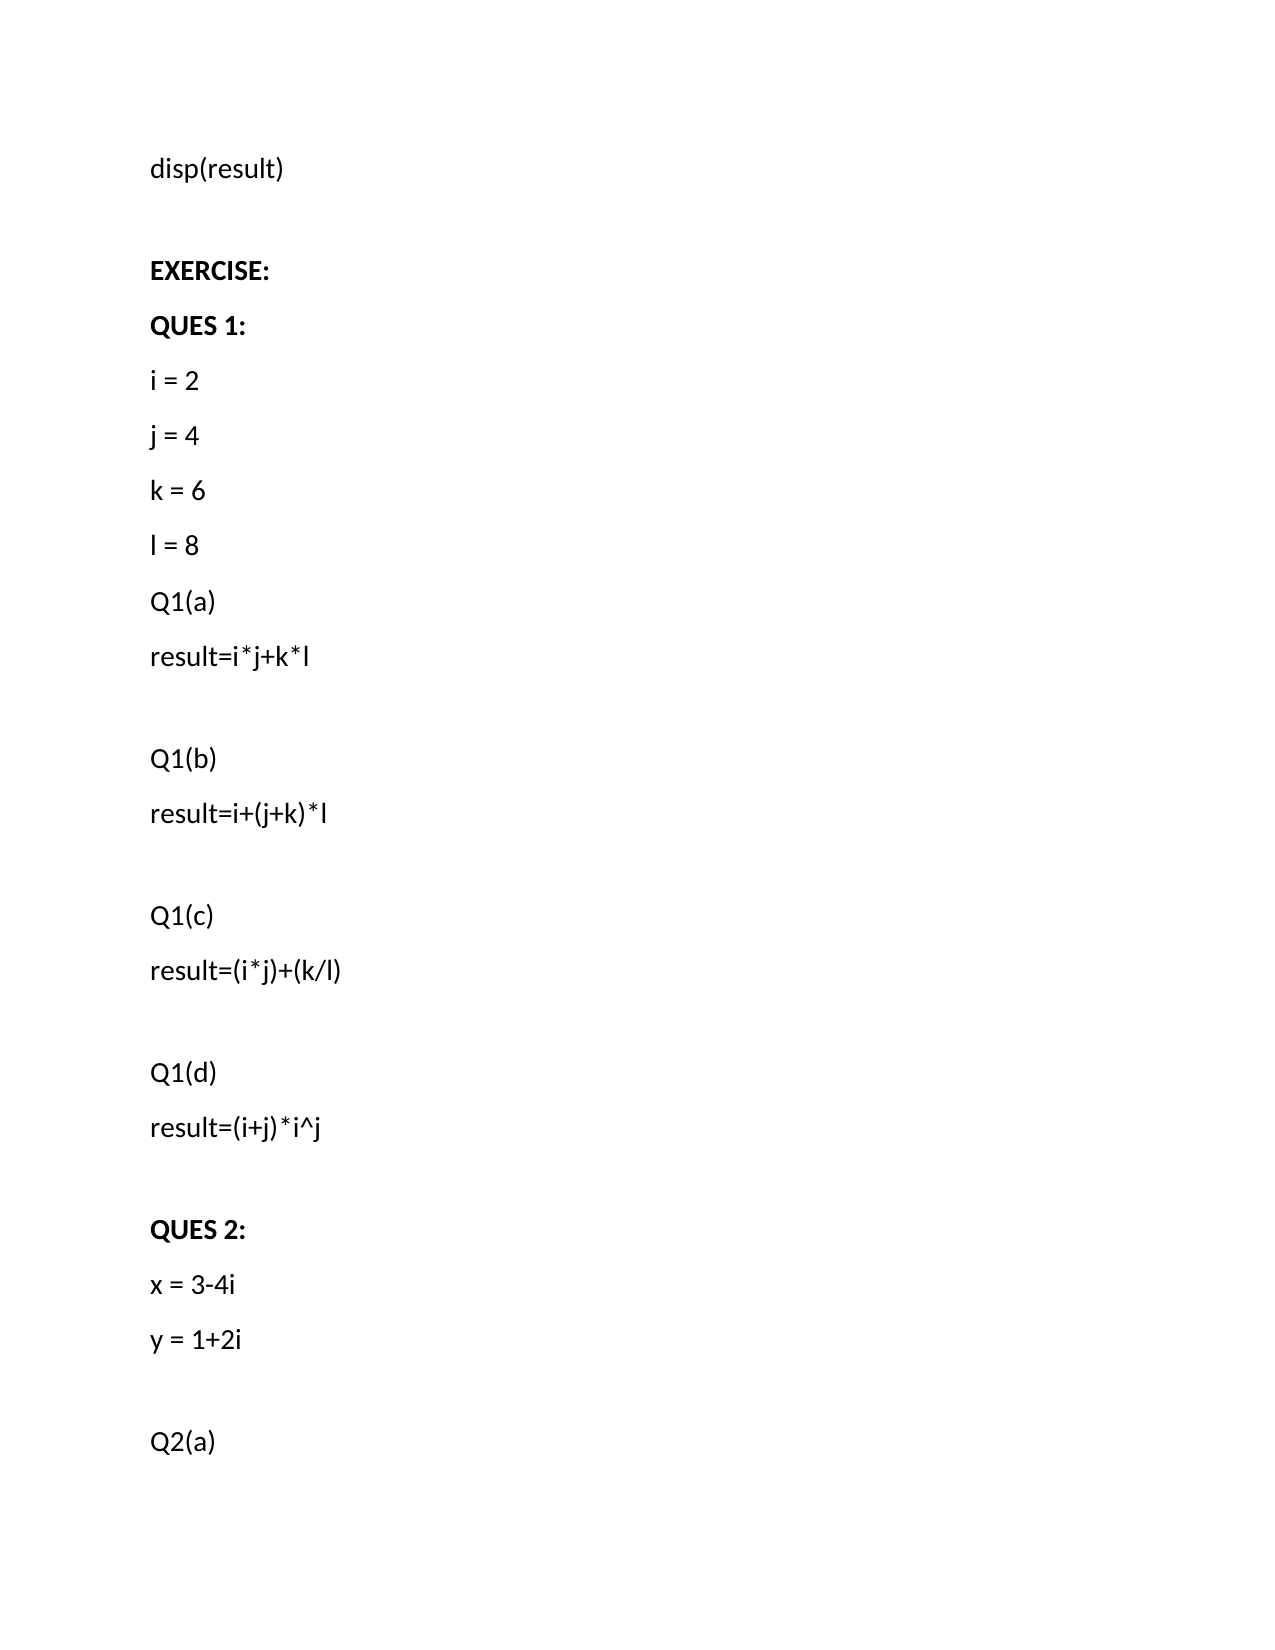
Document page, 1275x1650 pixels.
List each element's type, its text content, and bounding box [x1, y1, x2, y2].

text disp(result) [150, 150, 1125, 186]
text y = 1+2i [150, 1321, 1125, 1357]
text x = 3-4i [150, 1266, 1125, 1302]
text k = 6 [150, 472, 1125, 508]
text Q1(a) [150, 583, 1125, 618]
text i = 2 [150, 362, 1125, 398]
text l = 8 [150, 527, 1125, 563]
text Q1(d) [150, 1054, 1125, 1089]
text result=i+(j+k)*l [150, 795, 1125, 830]
text Q1(b) [150, 740, 1125, 775]
text EXERCISE: [150, 252, 1125, 288]
text Q2(a) [150, 1423, 1125, 1459]
text QUES 1: [150, 307, 1125, 343]
text result=(i*j)+(k/l) [150, 952, 1125, 987]
text Q1(c) [150, 897, 1125, 932]
text QUES 2: [150, 1211, 1125, 1247]
text result=(i+j)*i^j [150, 1109, 1125, 1144]
text j = 4 [150, 417, 1125, 453]
text result=i*j+k*l [150, 638, 1125, 673]
